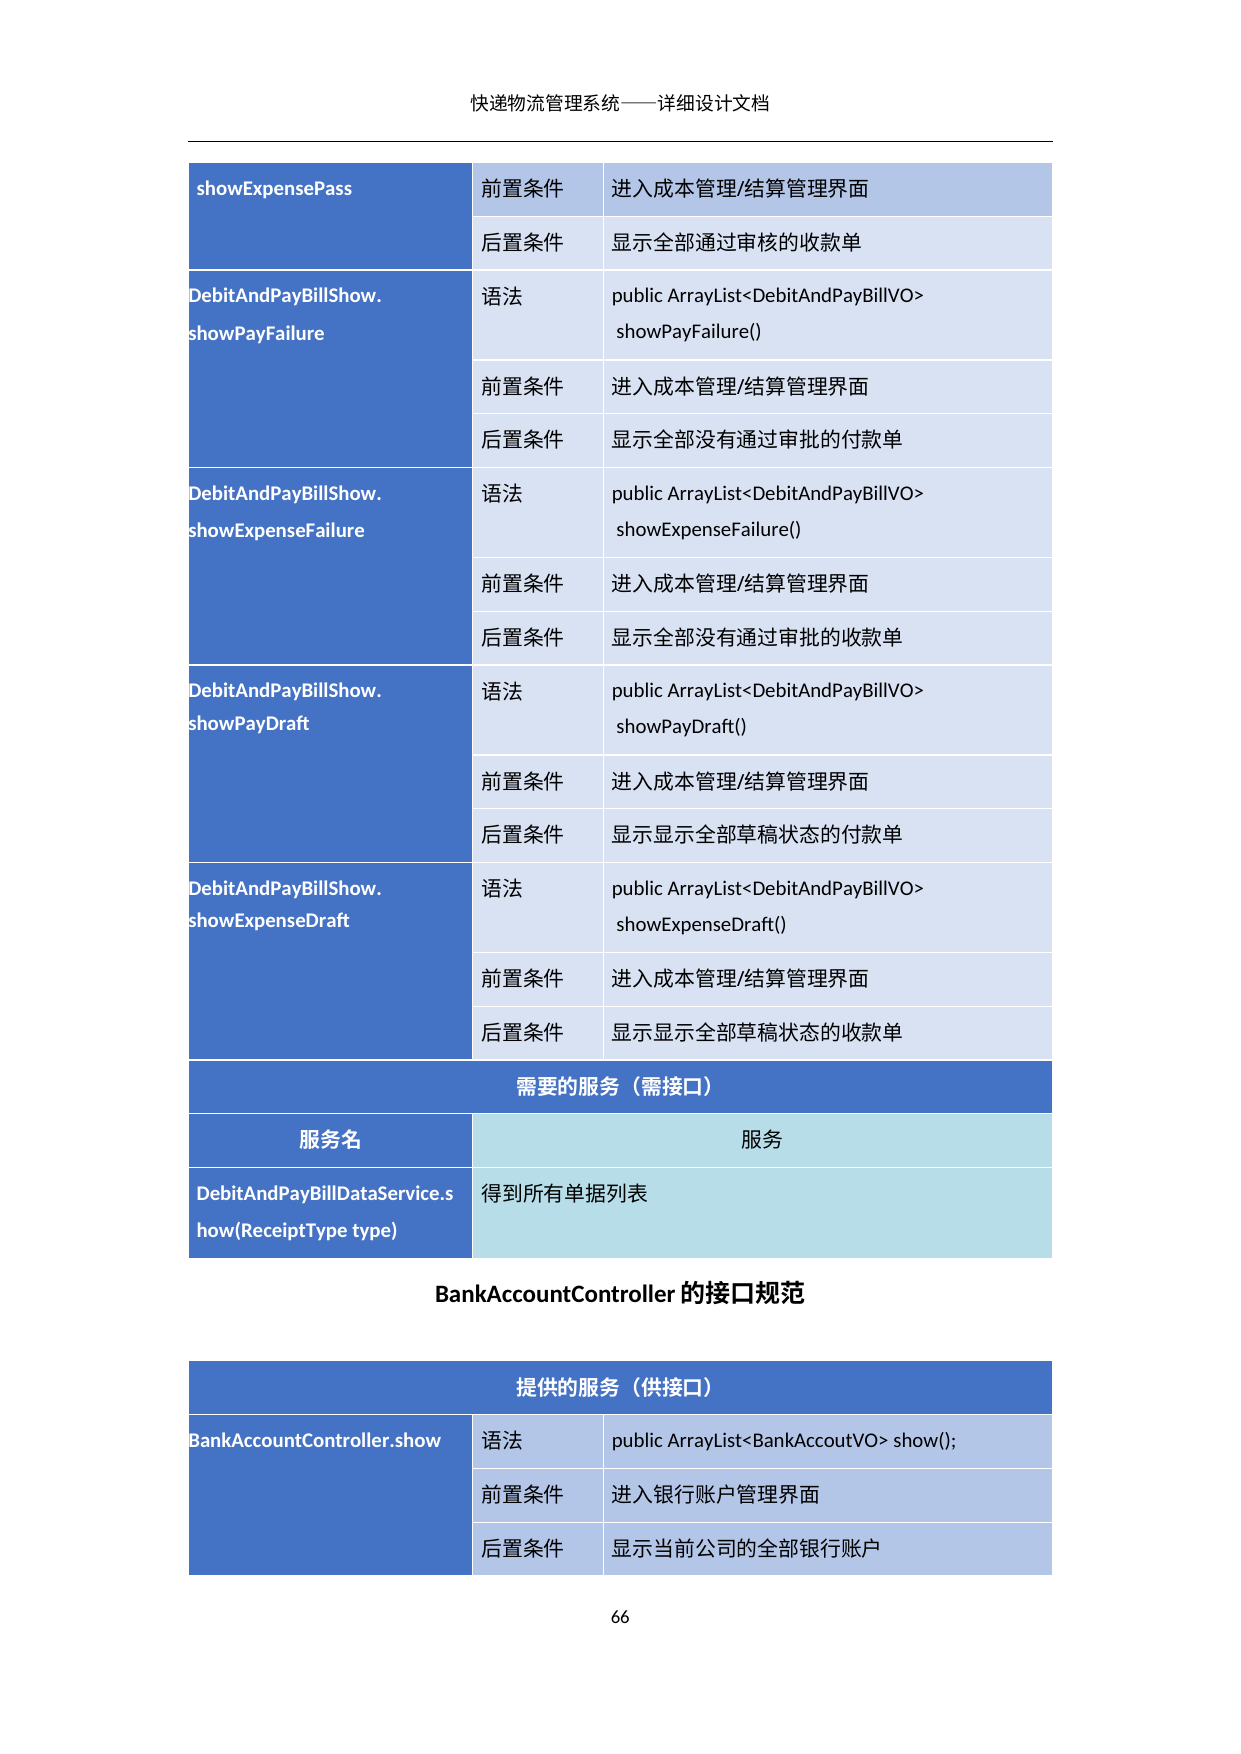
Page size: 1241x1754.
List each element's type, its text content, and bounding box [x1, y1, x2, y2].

table_cell 前置条件 [473, 163, 603, 216]
table_cell DebitAndPayBillShow. showPayDraft [189, 666, 472, 862]
table_cell 后置条件 [473, 1007, 603, 1059]
table_header 提供的服务（供接口） [189, 1361, 1052, 1414]
table_cell 语法 [473, 271, 603, 359]
table_cell 显示全部没有通过审批的付款单 [604, 414, 1052, 467]
table_cell 前置条件 [473, 756, 603, 808]
table_cell 语法 [473, 1415, 603, 1468]
table_cell 前置条件 [473, 558, 603, 611]
table_cell 进入银行账户管理界面 [604, 1469, 1052, 1522]
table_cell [189, 163, 472, 269]
table_cell 进入成本管理/结算管理界面 [604, 163, 1052, 216]
table_cell 后置条件 [473, 612, 603, 664]
table_cell 需要的服务（需接口） [189, 1061, 1052, 1113]
table_cell 语法 [473, 863, 603, 952]
table_cell 后置条件 [473, 1523, 603, 1575]
table_cell 语法 [473, 666, 603, 754]
table_cell 前置条件 [473, 361, 603, 413]
table_cell 进入成本管理/结算管理界面 [604, 558, 1052, 611]
table_cell 前置条件 [473, 953, 603, 1006]
table_cell 后置条件 [473, 414, 603, 467]
table_cell 服务名 [189, 1114, 472, 1167]
table_cell DebitAndPayBillShow. showExpenseDraft [189, 863, 472, 1059]
table_cell public ArrayList<DebitAndPayBillVO> showExpenseDraft() [604, 863, 1052, 952]
table_cell 进入成本管理/结算管理界面 [604, 756, 1052, 808]
table_cell DebitAndPayBillShow. showExpenseFailure [189, 468, 472, 664]
table_cell DebitAndPayBillDataService.show(ReceiptType type) [189, 1168, 472, 1258]
table_cell 后置条件 [473, 217, 603, 269]
table_cell BankAccountController.show [189, 1415, 472, 1575]
table_cell 显示全部通过审核的收款单 [604, 217, 1052, 269]
table_cell 显示显示全部草稿状态的收款单 [604, 1007, 1052, 1059]
text BankAccountController的接口规范 [187, 1259, 1053, 1324]
table_cell 服务 [473, 1114, 1052, 1167]
table_cell public ArrayList<DebitAndPayBillVO> showPayFailure() [604, 271, 1052, 359]
table_cell 显示当前公司的全部银行账户 [604, 1523, 1052, 1575]
table_cell public ArrayList<DebitAndPayBillVO> showExpenseFailure() [604, 468, 1052, 557]
table_cell 进入成本管理/结算管理界面 [604, 361, 1052, 413]
table_cell public ArrayList<BankAccoutVO> show(); [604, 1415, 1052, 1468]
table_cell DebitAndPayBillShow. showPayFailure [189, 271, 472, 467]
table_cell 显示全部没有通过审批的收款单 [604, 612, 1052, 664]
table_cell 后置条件 [473, 809, 603, 862]
table_cell public ArrayList<DebitAndPayBillVO> showPayDraft() [604, 666, 1052, 754]
table_cell 前置条件 [473, 1469, 603, 1522]
table_cell 得到所有单据列表 [473, 1168, 1052, 1258]
table_cell 进入成本管理/结算管理界面 [604, 953, 1052, 1006]
table_cell 显示显示全部草稿状态的付款单 [604, 809, 1052, 862]
table_cell 语法 [473, 468, 603, 557]
